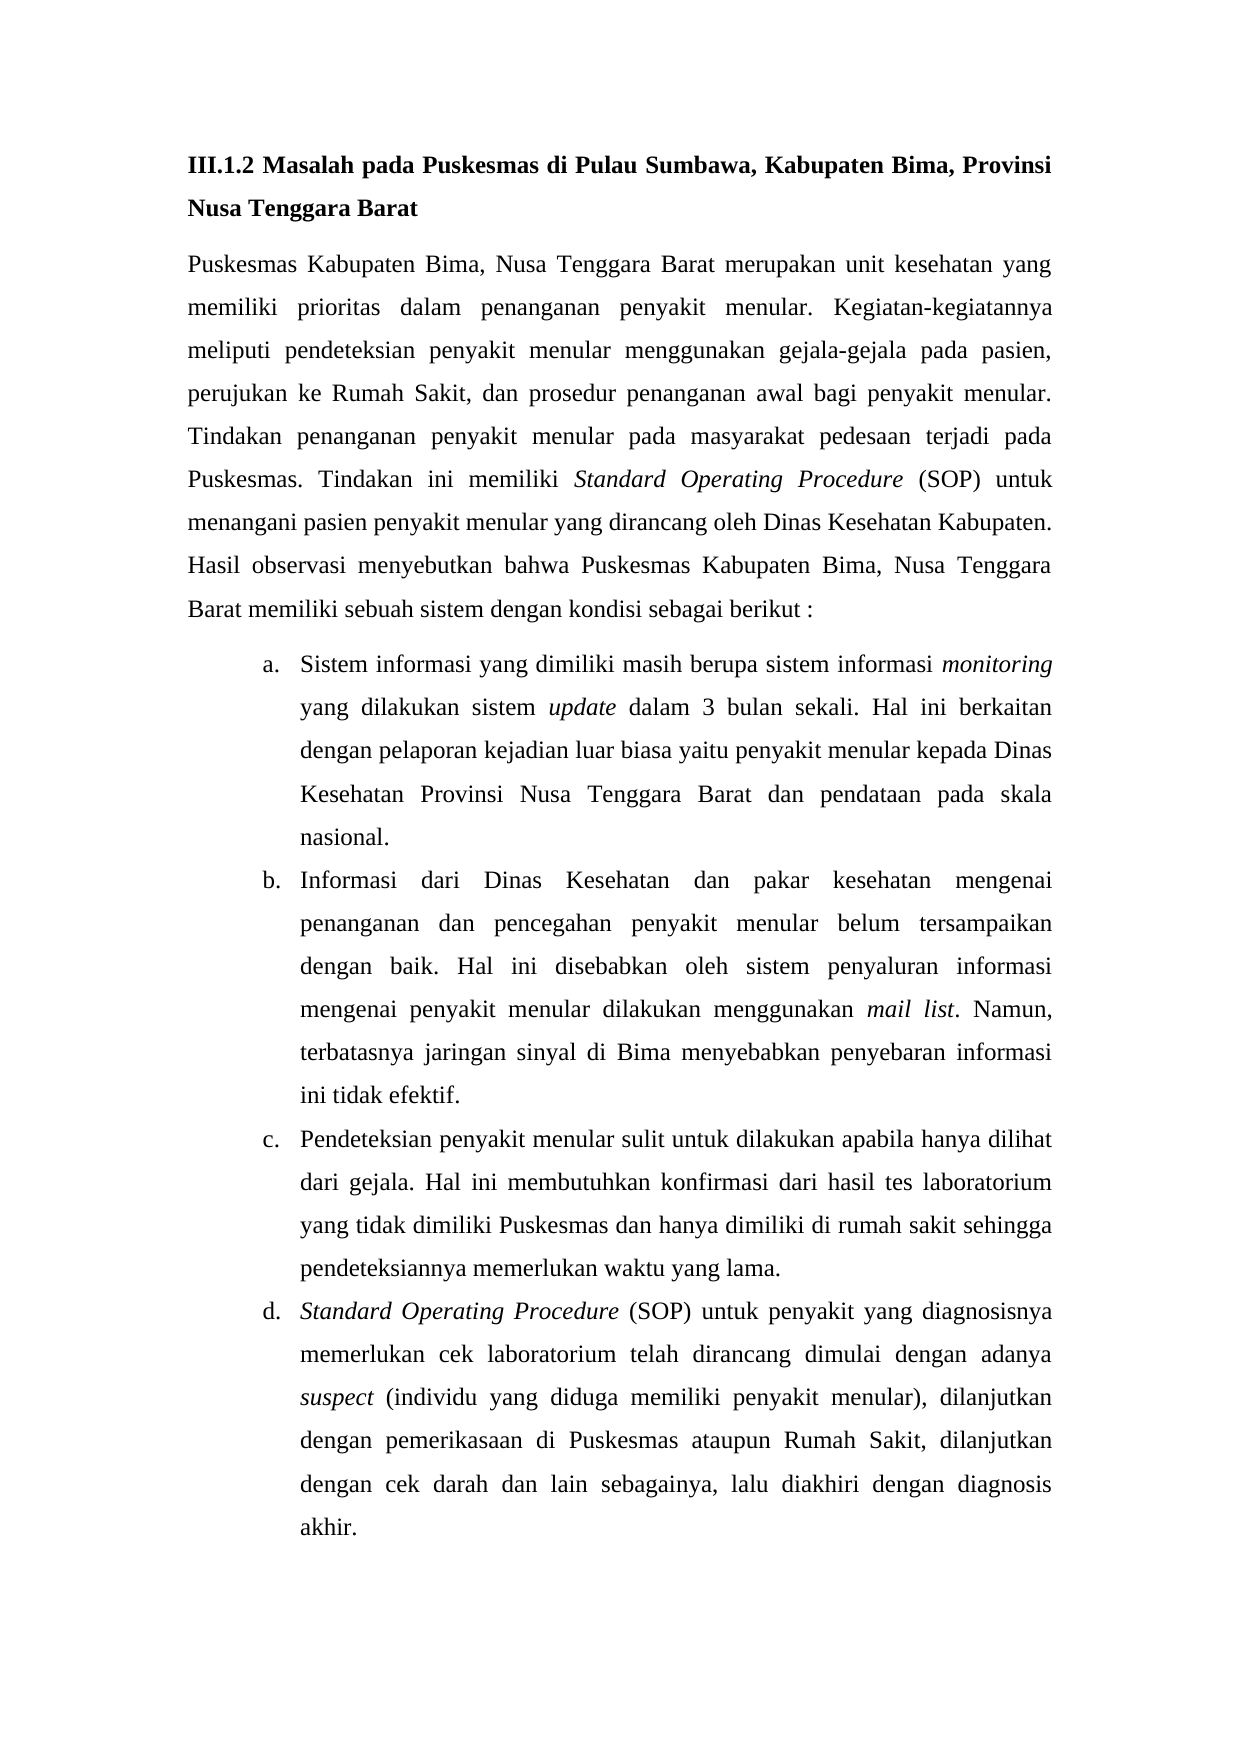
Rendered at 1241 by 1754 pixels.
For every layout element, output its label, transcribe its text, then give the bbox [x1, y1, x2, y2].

list Informasi dari Dinas Kesehatan dan pakar kesehatan mengenai penanganan dan pencegahan penyakit menular belum tersampaikan dengan baik. Hal ini disebabkan oleh sistem penyaluran informasi mengenai penyakit menular dilakukan menggunakan mail list. Namun, terbatasnya jaringan sinyal di Bima menyebabkan penyebaran informasi ini tidak efektif. [262, 865, 1053, 1109]
text Puskesmas Kabupaten Bima, Nusa Tenggara Barat merupakan unit kesehatan yang memiliki prioritas dalam penanganan penyakit menular. Kegiatan-kegiatannya meliputi pendeteksian penyakit menular menggunakan gejala-gejala pada pasien, perujukan ke Rumah Sakit, dan prosedur penanganan awal bagi penyakit menular. Tindakan penanganan penyakit menular pada masyarakat pedesaan terjadi pada Puskesmas. Tindakan ini memiliki Standard Operating Procedure (SOP) untuk menangani pasien penyakit menular yang dirancang oleh Dinas Kesehatan Kabupaten. Hasil observasi menyebutkan bahwa Puskesmas Kabupaten Bima, Nusa Tenggara Barat memiliki sebuah sistem dengan kondisi sebagai berikut : [187, 249, 1053, 622]
list Sistem informasi yang dimiliki masih berupa sistem informasi monitoring yang dilakukan sistem update dalam 3 bulan sekali. Hal ini berkaitan dengan pelaporan kejadian luar biasa yaitu penyakit menular kepada Dinas Kesehatan Provinsi Nusa Tenggara Barat dan pendataan pada skala nasional. [262, 649, 1053, 851]
text III.1.2 Masalah pada Puskesmas di Pulau Sumbawa, Kabupaten Bima, Provinsi Nusa Tenggara Barat [187, 150, 1053, 222]
